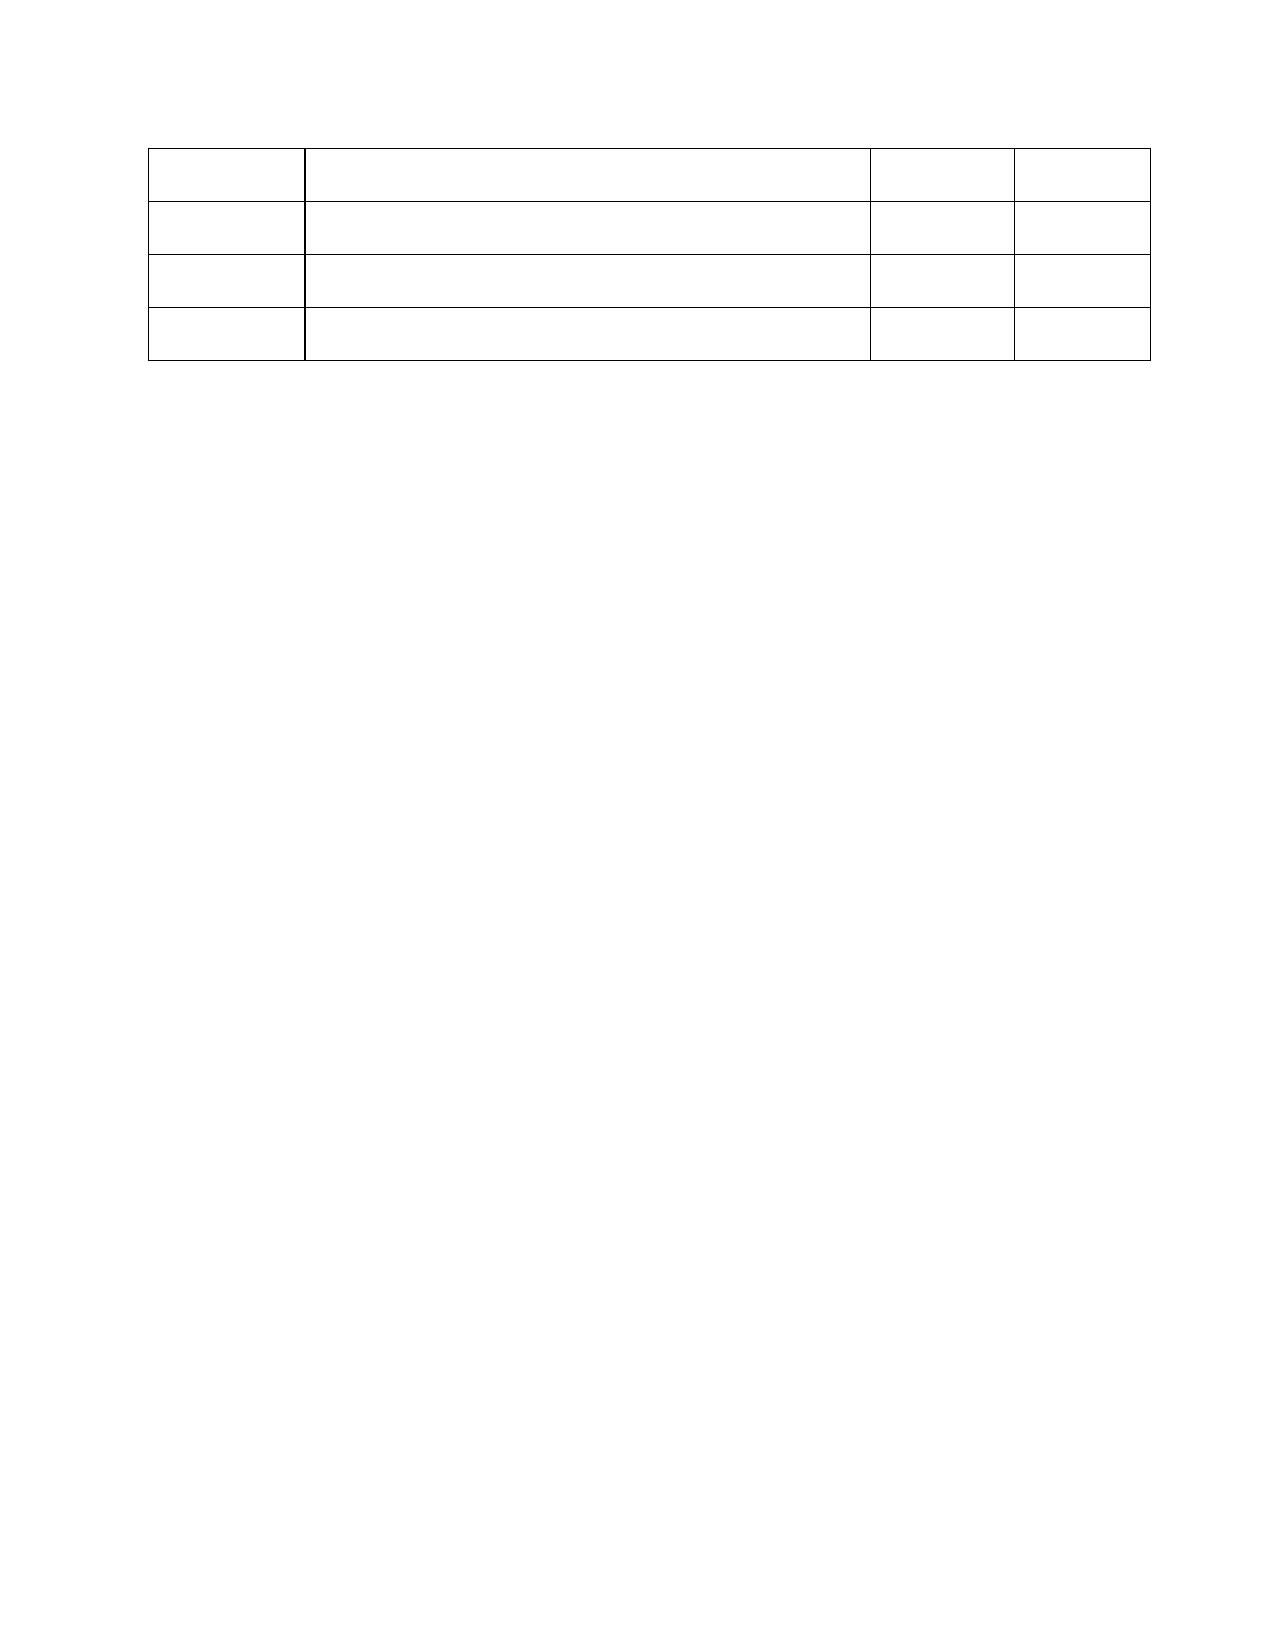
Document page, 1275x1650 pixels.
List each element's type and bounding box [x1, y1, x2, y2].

table_cell [149, 149, 304, 201]
table_cell [149, 202, 304, 254]
table_cell [871, 149, 1014, 201]
table_cell [871, 255, 1014, 307]
table_cell [306, 202, 870, 254]
table_cell [1015, 202, 1150, 254]
table_cell [149, 255, 304, 307]
table_cell [149, 308, 304, 360]
table_cell [306, 149, 870, 201]
table_cell [1015, 255, 1150, 307]
table_cell [871, 308, 1014, 360]
table_cell [1015, 149, 1150, 201]
table_cell [306, 308, 870, 360]
table_cell [306, 255, 870, 307]
table_cell [871, 202, 1014, 254]
table_cell [1015, 308, 1150, 360]
